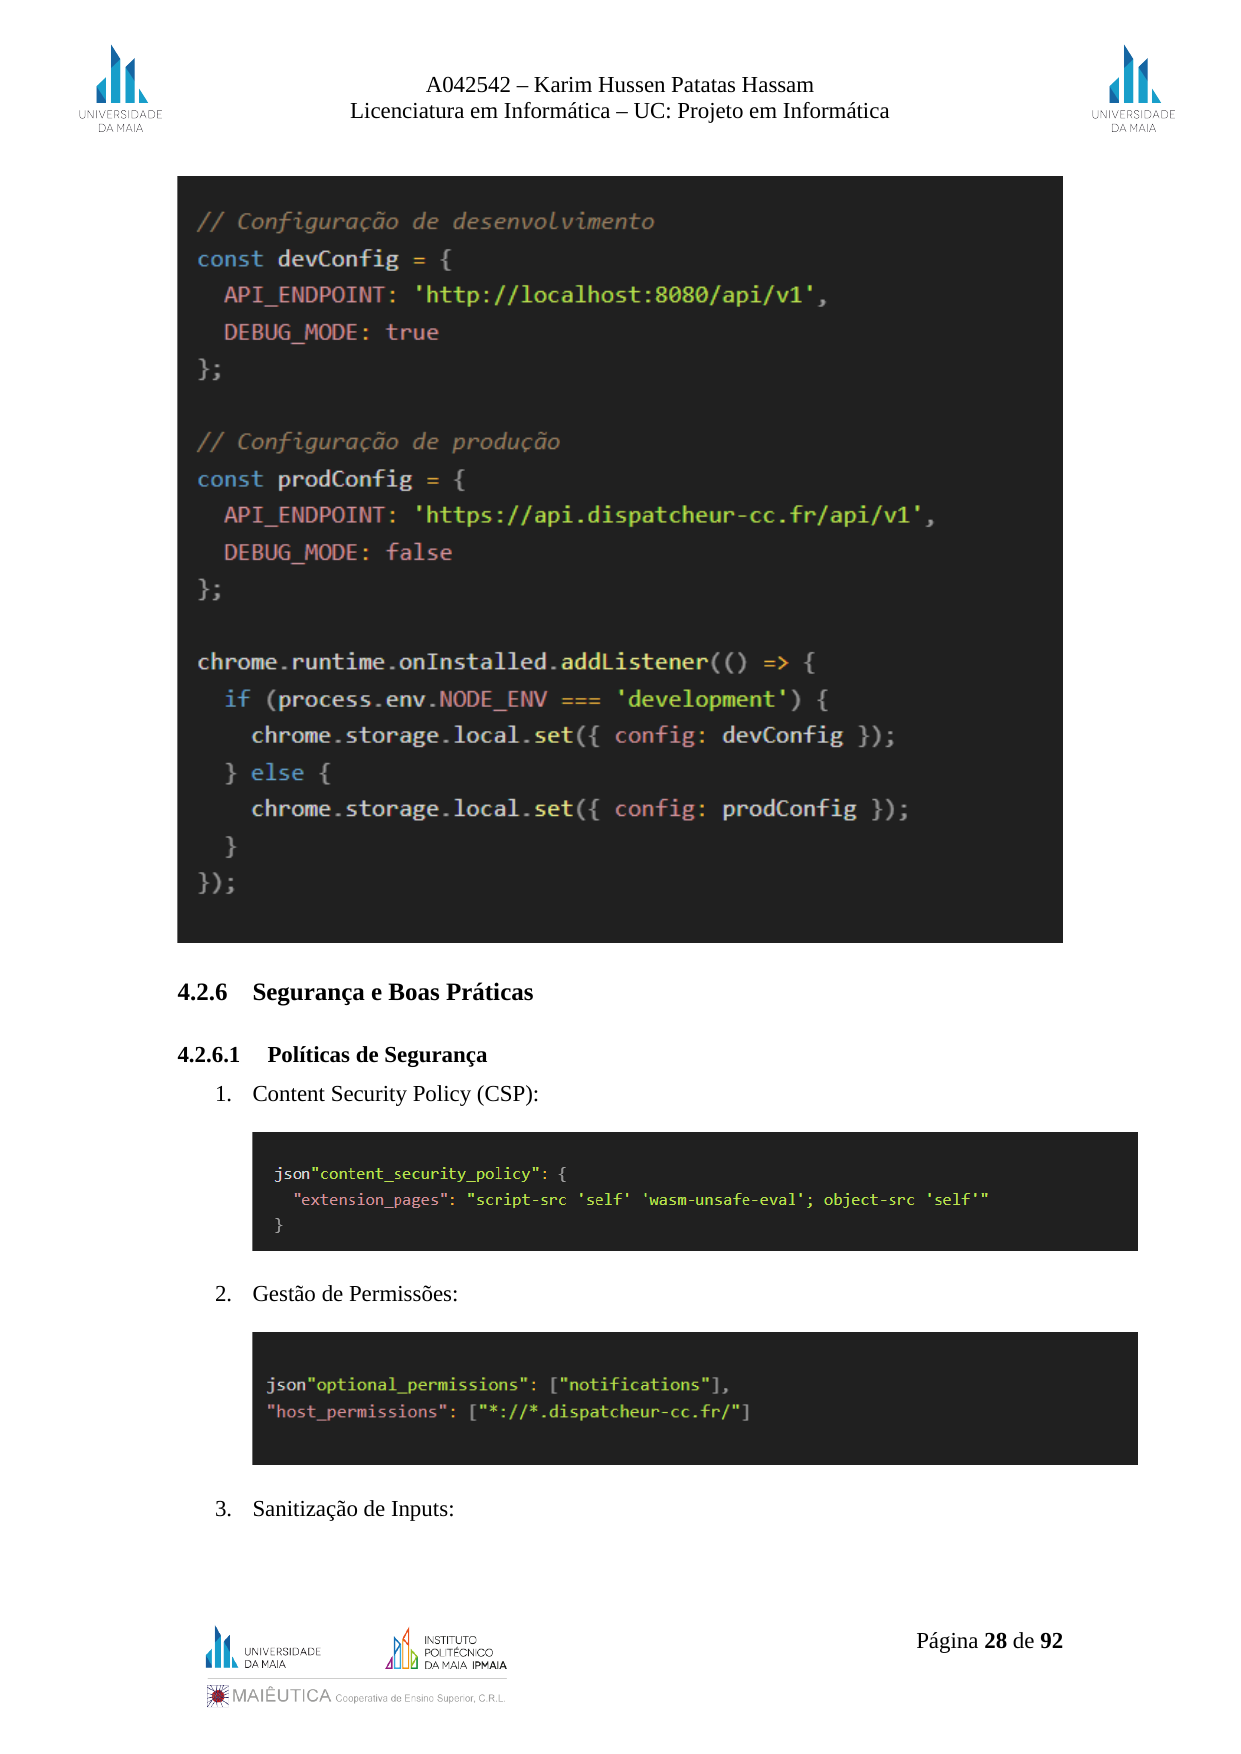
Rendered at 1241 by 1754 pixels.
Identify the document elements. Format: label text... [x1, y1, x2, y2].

picture [67, 32, 178, 148]
list Sanitização de Inputs: [215, 1495, 1063, 1521]
picture [1080, 32, 1191, 148]
picture [177, 1604, 536, 1722]
picture [252, 1332, 1138, 1465]
subtitle Políticas de Segurança [177, 1041, 1063, 1067]
list Content Security Policy (CSP): [215, 1080, 1063, 1106]
list Gestão de Permissões: [215, 1280, 1063, 1307]
picture [177, 176, 1063, 943]
picture [252, 1132, 1138, 1251]
subtitle Segurança e Boas Práticas [177, 977, 1063, 1005]
